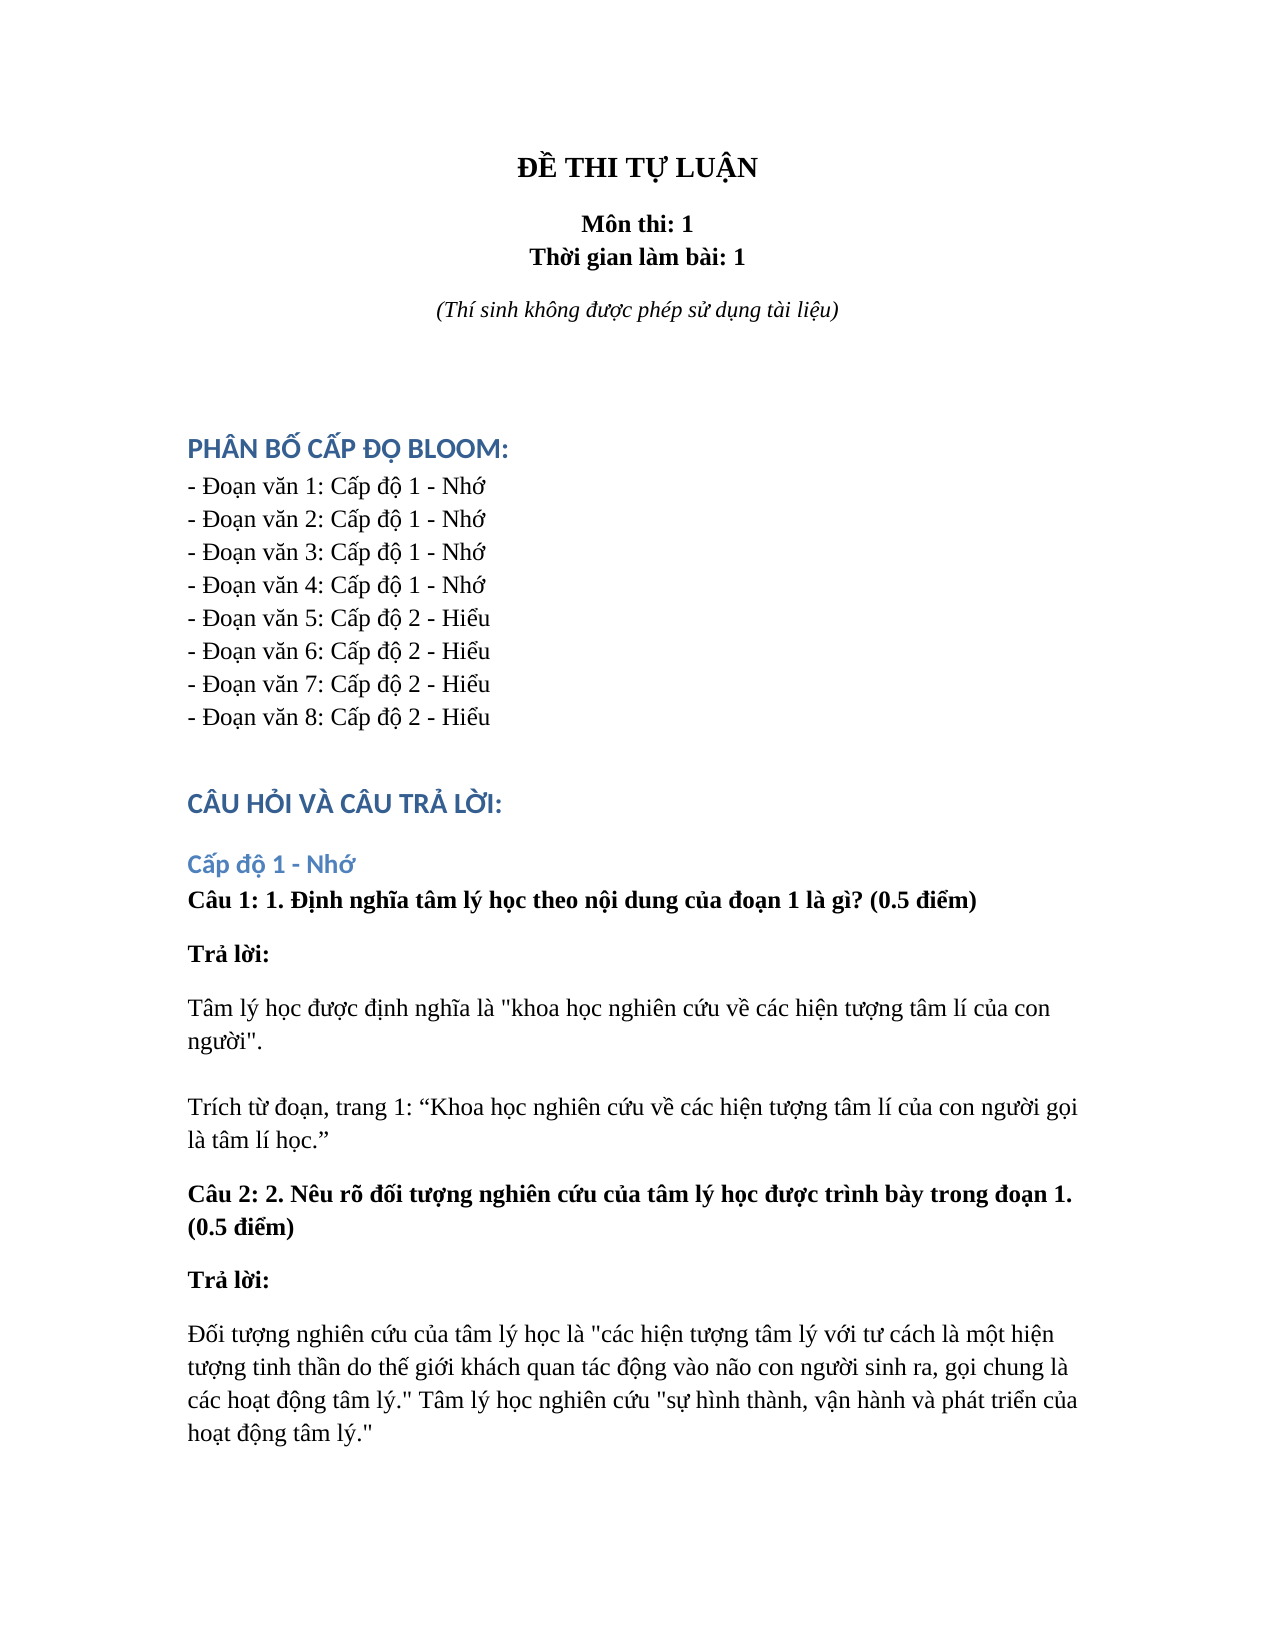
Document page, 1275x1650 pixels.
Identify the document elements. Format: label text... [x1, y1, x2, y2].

text Câu 1: 1. Định nghĩa tâm lý học theo nội dung của đoạn 1 là gì? (0.5 điểm) [187, 885, 1087, 914]
text - Đoạn văn 1: Cấp độ 1 - Nhớ - Đoạn văn 2: Cấp độ 1 - Nhớ - Đoạn văn 3: Cấp độ 1 - Nhớ - Đoạn văn 4: Cấp độ 1 - Nhớ - Đoạn văn 5: Cấp độ 2 - Hiểu - Đoạn văn 6: Cấp độ 2 - Hiểu - Đoạn văn 7: Cấp độ 2 - Hiểu - Đoạn văn 8: Cấp độ 2 - Hiểu [187, 471, 1087, 731]
subtitle Cấp độ 1 - Nhớ [187, 847, 1087, 880]
text Câu 2: 2. Nêu rõ đối tượng nghiên cứu của tâm lý học được trình bày trong đoạn 1. (0.5 điểm) [187, 1179, 1087, 1241]
text ĐỀ THI TỰ LUẬN [187, 150, 1087, 183]
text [187, 1319, 1087, 1480]
subtitle PHÂN BỐ CẤP ĐỘ BLOOM: [187, 430, 1087, 466]
subtitle CÂU HỎI VÀ CÂU TRẢ LỜI: [187, 785, 1087, 821]
text (Thí sinh không được phép sử dụng tài liệu) [187, 296, 1087, 323]
text Trả lời: [187, 1266, 1087, 1294]
text Trả lời: [187, 939, 1087, 968]
text Tâm lý học được định nghĩa là "khoa học nghiên cứu về các hiện tượng tâm lí của con người". Trích từ đoạn, trang 1: “Khoa học nghiên cứu về các hiện tượng tâm lí của con người gọi là tâm lí học.” [187, 993, 1087, 1154]
text Môn thi: 1 Thời gian làm bài: 1 [187, 209, 1087, 271]
